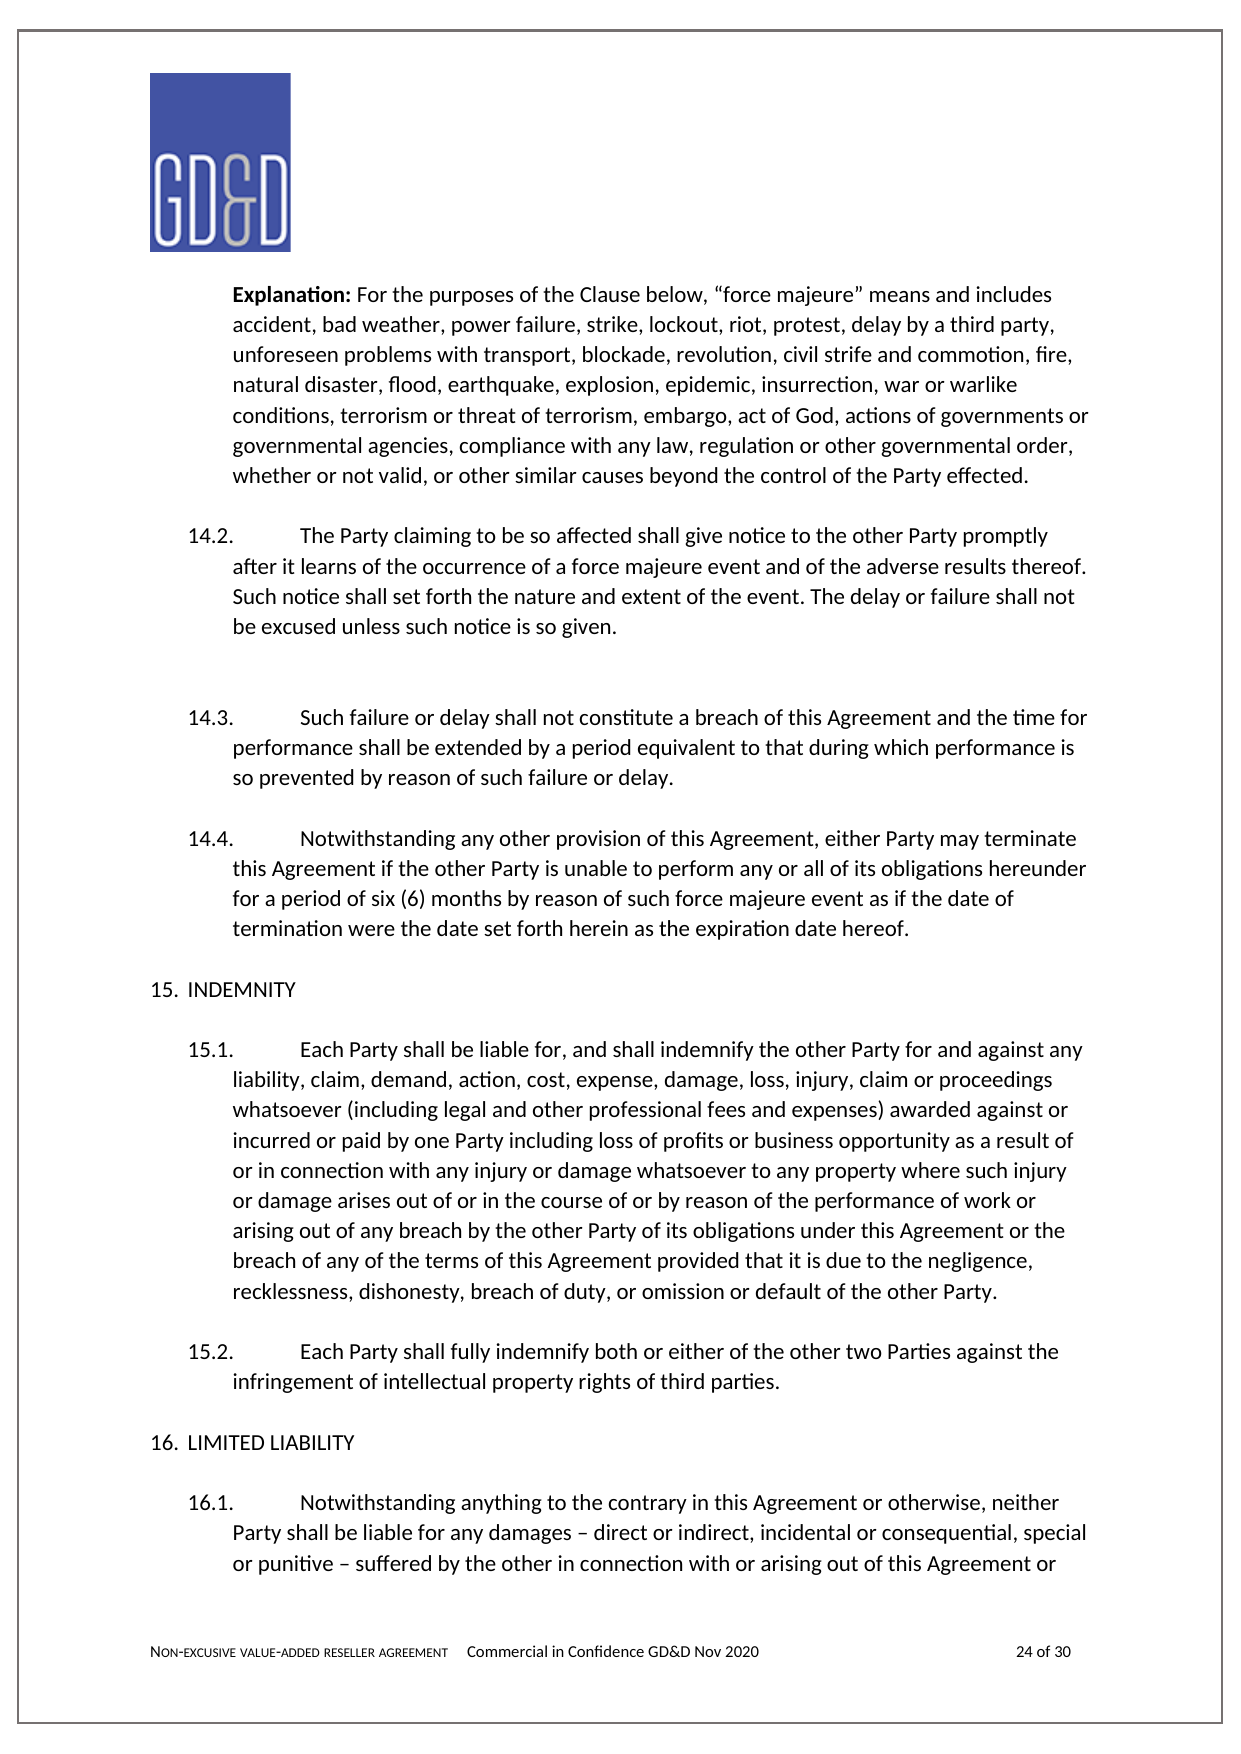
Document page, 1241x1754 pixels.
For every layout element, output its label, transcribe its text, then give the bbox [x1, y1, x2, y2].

list Each Party shall be liable for, and shall indemnify the other Party for and against any liability, claim, demand, action, cost, expense, damage, loss, injury, claim or proceedings whatsoever (including legal and other professional fees and expenses) awarded against or incurred or paid by one Party including loss of profits or business opportunity as a result of or in connection with any injury or damage whatsoever to any property where such injury or damage arises out of or in the course of or by reason of the performance of work or arising out of any breach by the other Party of its obligations under this Agreement or the breach of any of the terms of this Agreement provided that it is due to the negligence, recklessness, dishonesty, breach of duty, or omission or default of the other Party. [187, 1035, 1090, 1305]
list Notwithstanding any other provision of this Agreement, either Party may terminate this Agreement if the other Party is unable to perform any or all of its obligations hereunder for a period of six (6) months by reason of such force majeure event as if the date of termination were the date set forth herein as the expiration date hereof. [187, 824, 1090, 942]
list Explanation: For the purposes of the Clause below, “force majeure” means and includes accident, bad weather, power failure, strike, lockout, riot, protest, delay by a third party, unforeseen problems with transport, blockade, revolution, civil strife and commotion, fire, natural disaster, flood, earthquake, explosion, epidemic, insurrection, war or warlike conditions, terrorism or threat of terrorism, embargo, act of God, actions of governments or governmental agencies, compliance with any law, regulation or other governmental order, whether or not valid, or other similar causes beyond the control of the Party effected. [232, 280, 1090, 489]
list LIMITED LIABILITY [150, 1428, 1090, 1456]
list The Party claiming to be so affected shall give notice to the other Party promptly after it learns of the occurrence of a force majeure event and of the adverse results thereof. Such notice shall set forth the nature and extent of the event. The delay or failure shall not be excused unless such notice is so given. [187, 522, 1090, 640]
picture [150, 73, 291, 252]
list Such failure or delay shall not constitute a breach of this Agreement and the time for performance shall be extended by a period equivalent to that during which performance is so prevented by reason of such failure or delay. [187, 703, 1090, 791]
list Each Party shall fully indemnify both or either of the other two Parties against the infringement of intellectual property rights of third parties. [187, 1337, 1090, 1395]
list INDEMNITY [150, 975, 1090, 1003]
